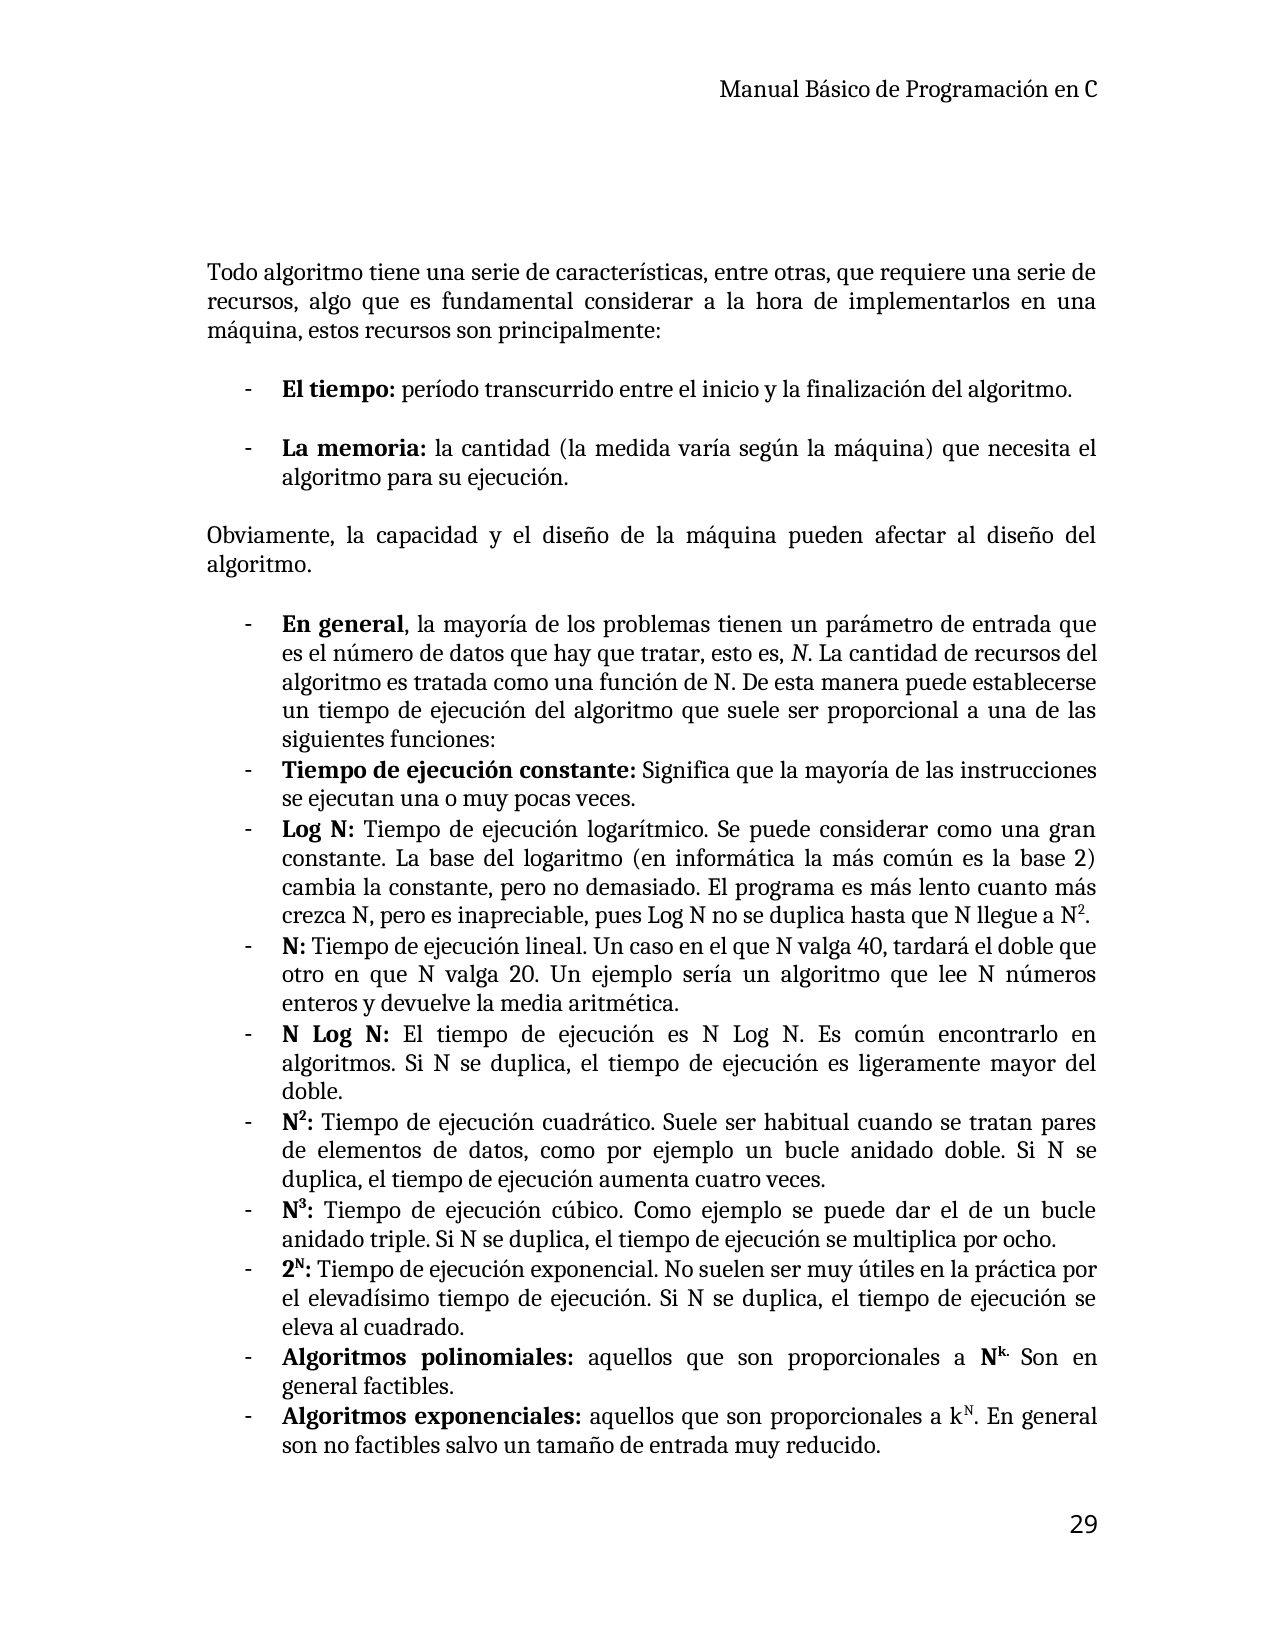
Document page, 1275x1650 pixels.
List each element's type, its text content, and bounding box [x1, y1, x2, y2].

text Todo algoritmo tiene una serie de características, entre otras, que requiere una serie de recursos, algo que es fundamental considerar a la hora de implementarlos en una máquina, estos recursos son principalmente: [207, 258, 1098, 344]
list 2N: Tiempo de ejecución exponencial. No suelen ser muy útiles en la práctica por el elevadísimo tiempo de ejecución. Si N se duplica, el tiempo de ejecución se eleva al cuadrado. [244, 1253, 1098, 1341]
list El tiempo: período transcurrido entre el inicio y la finalización del algoritmo. [244, 373, 1098, 404]
list Algoritmos polinomiales: aquellos que son proporcionales a Nk. Son en general factibles. [244, 1341, 1098, 1401]
list N: Tiempo de ejecución lineal. Un caso en el que N valga 40, tardará el doble que otro en que N valga 20. Un ejemplo sería un algoritmo que lee N números enteros y devuelve la media aritmética. [244, 930, 1098, 1018]
list En general, la mayoría de los problemas tienen un parámetro de entrada que es el número de datos que hay que tratar, esto es, N. La cantidad de recursos del algoritmo es tratada como una función de N. De esta manera puede establecerse un tiempo de ejecución del algoritmo que suele ser proporcional a una de las siguientes funciones: [244, 608, 1098, 754]
list N3: Tiempo de ejecución cúbico. Como ejemplo se puede dar el de un bucle anidado triple. Si N se duplica, el tiempo de ejecución se multiplica por ocho. [244, 1194, 1098, 1253]
list N Log N: El tiempo de ejecución es N Log N. Es común encontrarlo en algoritmos. Si N se duplica, el tiempo de ejecución es ligeramente mayor del doble. [244, 1018, 1098, 1106]
list Tiempo de ejecución constante: Significa que la mayoría de las instrucciones se ejecutan una o muy pocas veces. [244, 754, 1098, 813]
text Obviamente, la capacidad y el diseño de la máquina pueden afectar al diseño del algoritmo. [207, 521, 1098, 579]
list Algoritmos exponenciales: aquellos que son proporcionales a kN. En general son no factibles salvo un tamaño de entrada muy reducido. [244, 1401, 1098, 1460]
list N2: Tiempo de ejecución cuadrático. Suele ser habitual cuando se tratan pares de elementos de datos, como por ejemplo un bucle anidado doble. Si N se duplica, el tiempo de ejecución aumenta cuatro veces. [244, 1106, 1098, 1194]
list La memoria: la cantidad (la medida varía según la máquina) que necesita el algoritmo para su ejecución. [244, 432, 1098, 492]
list Log N: Tiempo de ejecución logarítmico. Se puede considerar como una gran constante. La base del logaritmo (en informática la más común es la base 2) cambia la constante, pero no demasiado. El programa es más lento cuanto más crezca N, pero es inapreciable, pues Log N no se duplica hasta que N llegue a N2. [244, 813, 1098, 930]
